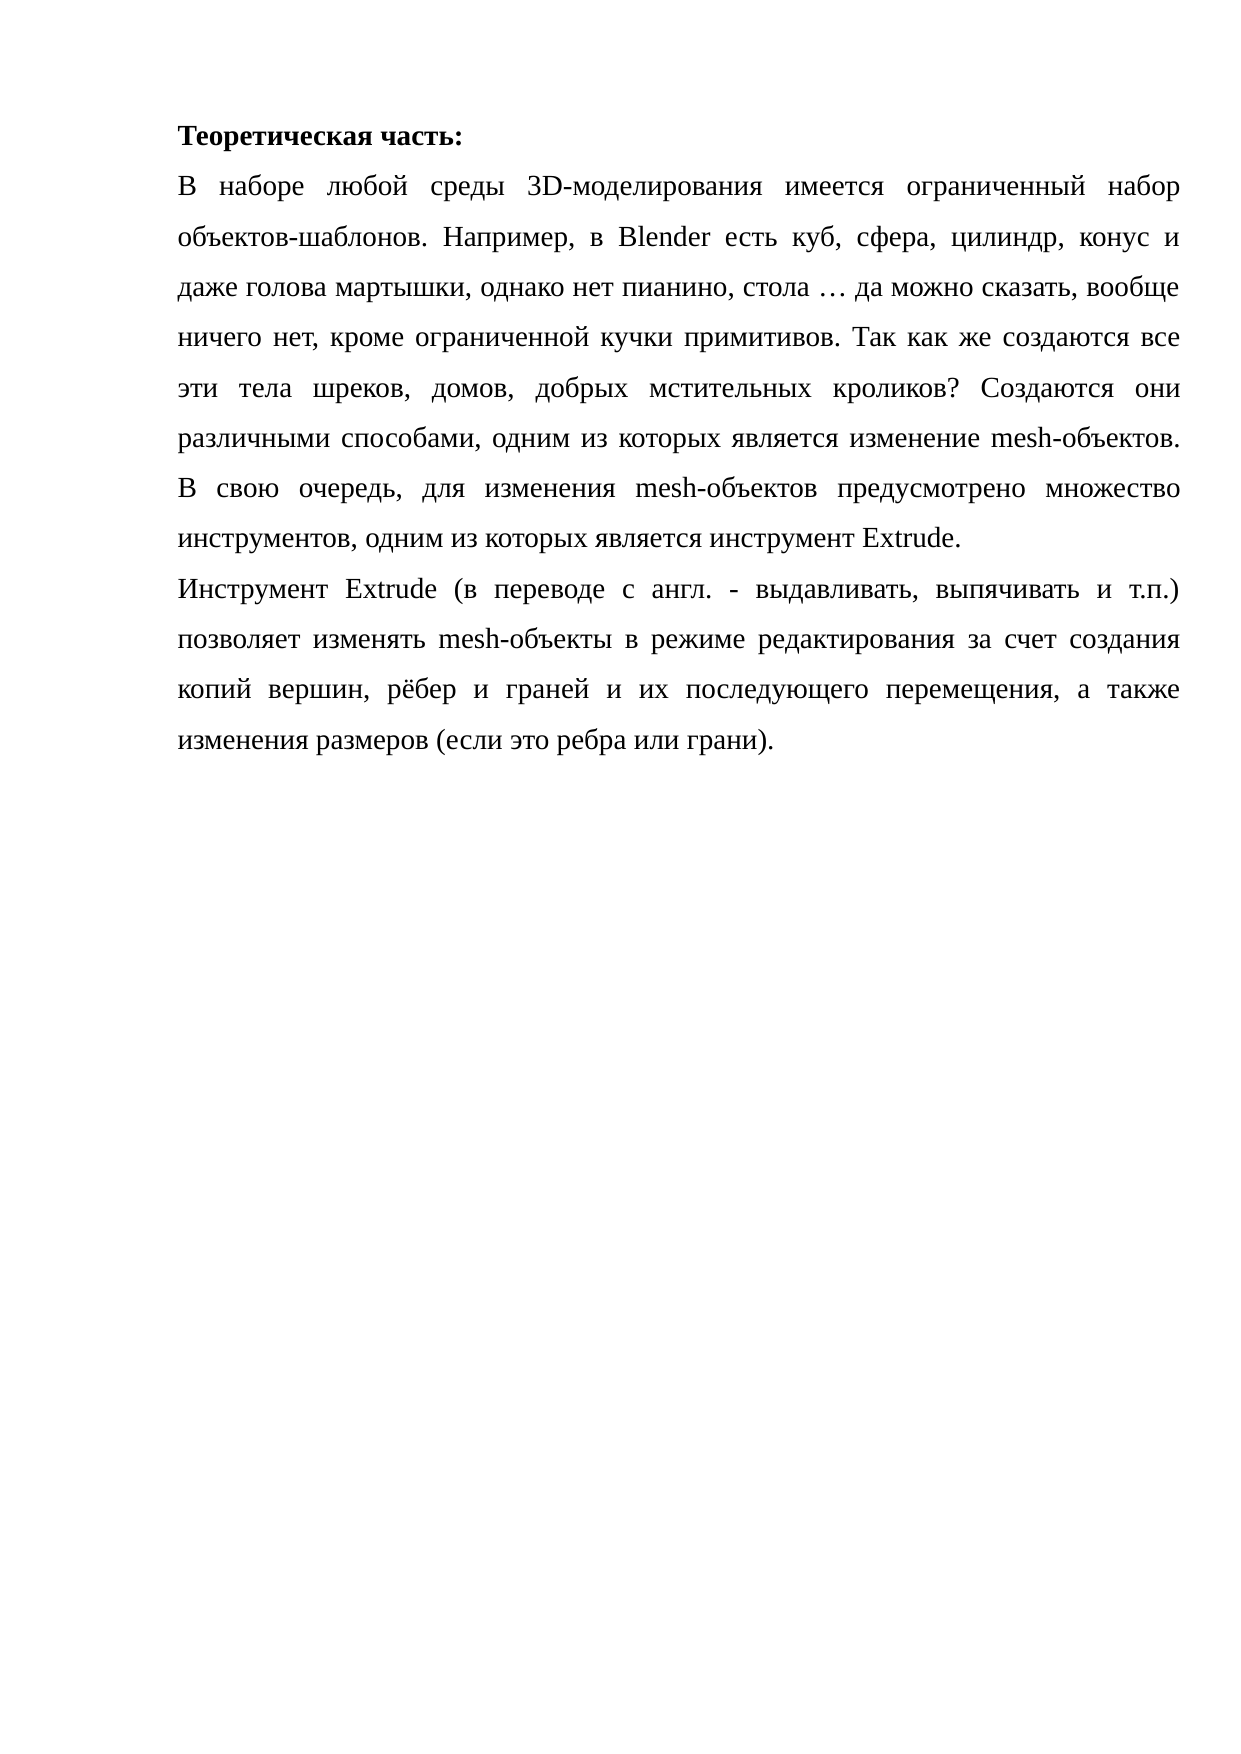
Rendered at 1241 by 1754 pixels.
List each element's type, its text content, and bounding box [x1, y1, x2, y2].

text В наборе любой среды 3D-моделирования имеется ограниченный набор объектов-шаблонов. Например, в Blender есть куб, сфера, цилиндр, конус и даже голова мартышки, однако нет пианино, стола … да можно сказать, вообще ничего нет, кроме ограниченной кучки примитивов. Так как же создаются все эти тела шреков, домов, добрых мстительных кроликов? Создаются они различными способами, одним из которых является изменение mesh-объектов. В свою очередь, для изменения mesh-объектов предусмотрено множество инструментов, одним из которых является инструмент Extrude. [177, 168, 1181, 554]
text Инструмент Extrude (в переводе с англ. - выдавливать, выпячивать и т.п.) позволяет изменять mesh-объекты в режиме редактирования за счет создания копий вершин, рёбер и граней и их последующего перемещения, а также изменения размеров (если это ребра или грани). [177, 571, 1181, 755]
subtitle Теоретическая часть: [177, 118, 1181, 152]
